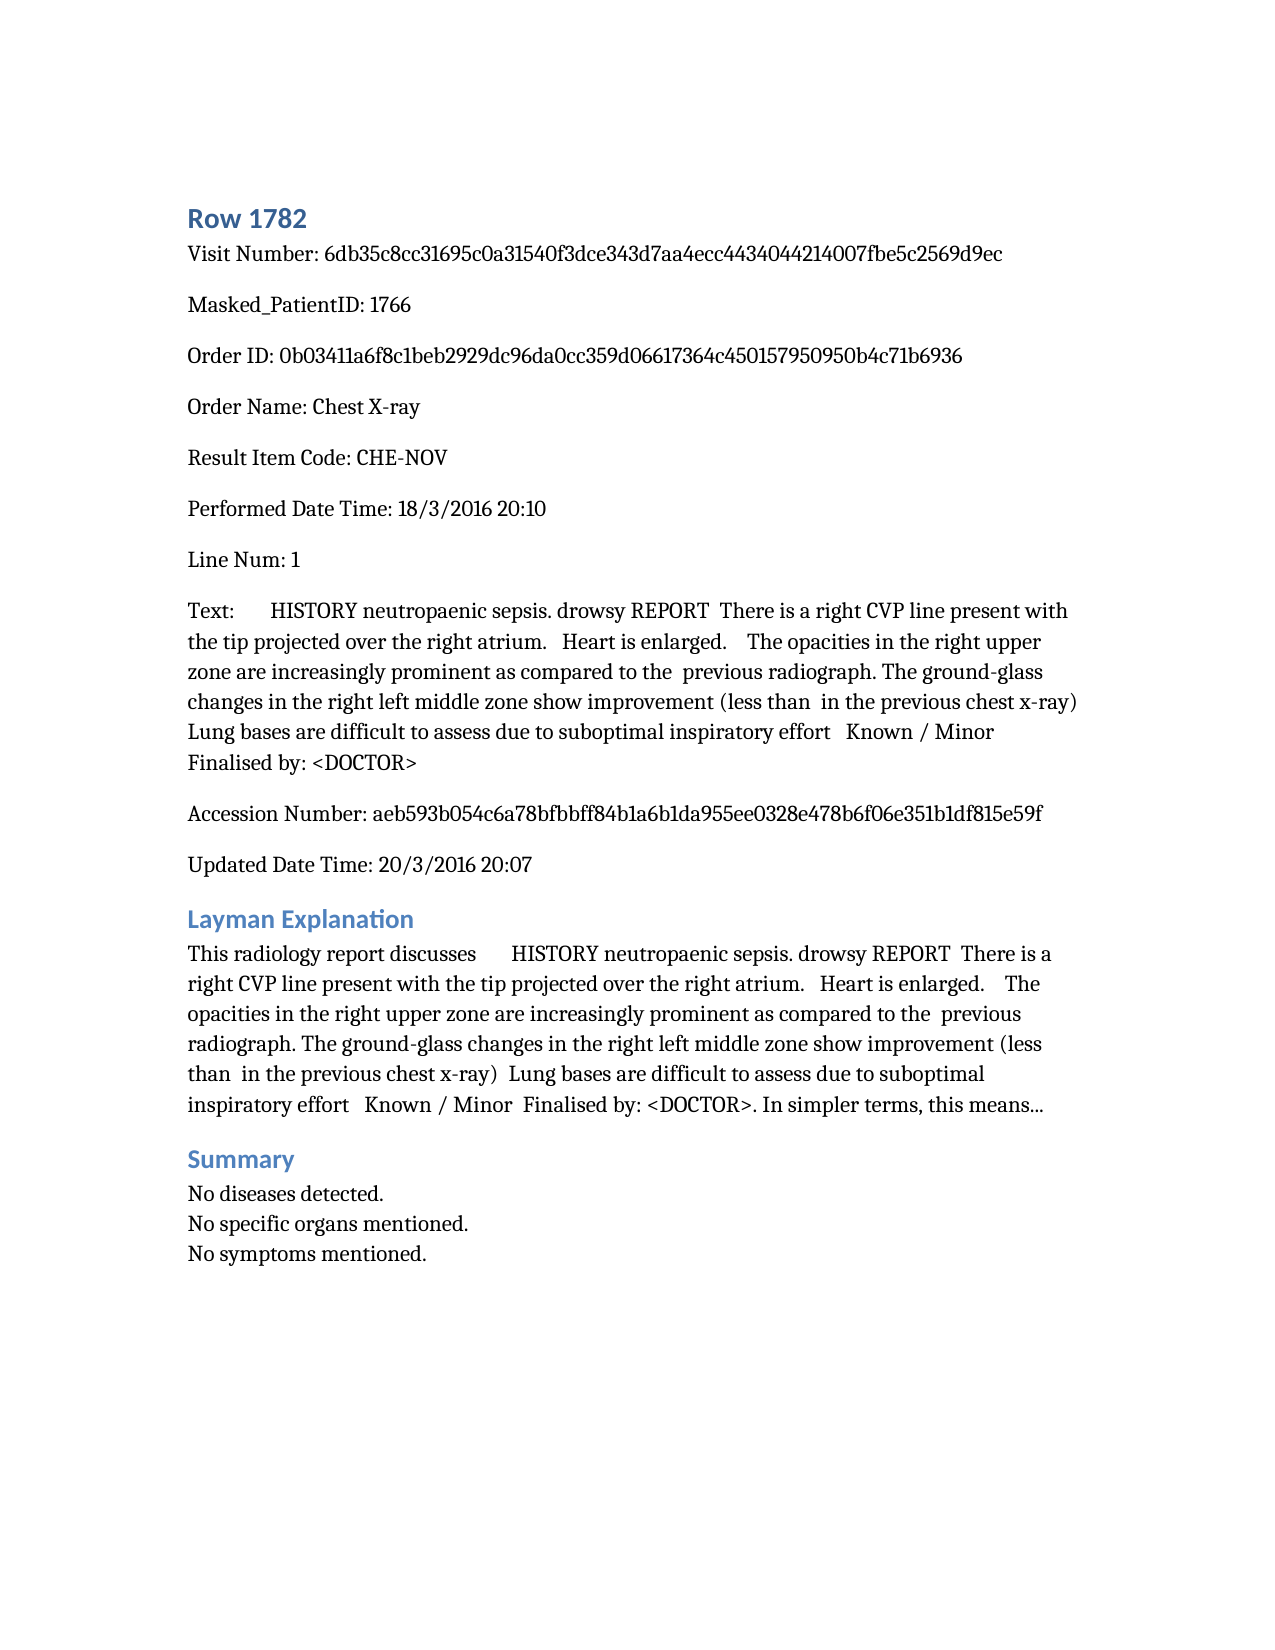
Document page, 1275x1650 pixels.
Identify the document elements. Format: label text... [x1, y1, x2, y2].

text Order Name: Chest X-ray [187, 394, 1087, 420]
subtitle Layman Explanation [187, 902, 1087, 935]
text Accession Number: aeb593b054c6a78bfbbff84b1a6b1da955ee0328e478b6f06e351b1df815e59f [187, 800, 1087, 827]
text Visit Number: 6db35c8cc31695c0a31540f3dce343d7aa4ecc4434044214007fbe5c2569d9ec [187, 241, 1087, 267]
subtitle Summary [187, 1142, 1087, 1175]
text Order ID: 0b03411a6f8c1beb2929dc96da0cc359d06617364c450157950950b4c71b6936 [187, 343, 1087, 369]
text No diseases detected. No specific organs mentioned. No symptoms mentioned. [187, 1180, 1087, 1267]
text Performed Date Time: 18/3/2016 20:10 [187, 496, 1087, 522]
text Result Item Code: CHE-NOV [187, 445, 1087, 471]
text Text: HISTORY neutropaenic sepsis. drowsy REPORT There is a right CVP line present with the tip projected over the right atrium. Heart is enlarged. The opacities in the right upper zone are increasingly prominent as compared to the previous radiograph. The ground-glass changes in the right left middle zone show improvement (less than in the previous chest x-ray) Lung bases are difficult to assess due to suboptimal inspiratory effort Known / Minor Finalised by: <DOCTOR> [187, 598, 1087, 776]
text This radiology report discusses HISTORY neutropaenic sepsis. drowsy REPORT There is a right CVP line present with the tip projected over the right atrium. Heart is enlarged. The opacities in the right upper zone are increasingly prominent as compared to the previous radiograph. The ground-glass changes in the right left middle zone show improvement (less than in the previous chest x-ray) Lung bases are difficult to assess due to suboptimal inspiratory effort Known / Minor Finalised by: <DOCTOR>. In simpler terms, this means... [187, 940, 1087, 1118]
text Masked_PatientID: 1766 [187, 292, 1087, 318]
text Updated Date Time: 20/3/2016 20:07 [187, 851, 1087, 878]
text Line Num: 1 [187, 547, 1087, 573]
subtitle Row 1782 [187, 200, 1087, 236]
